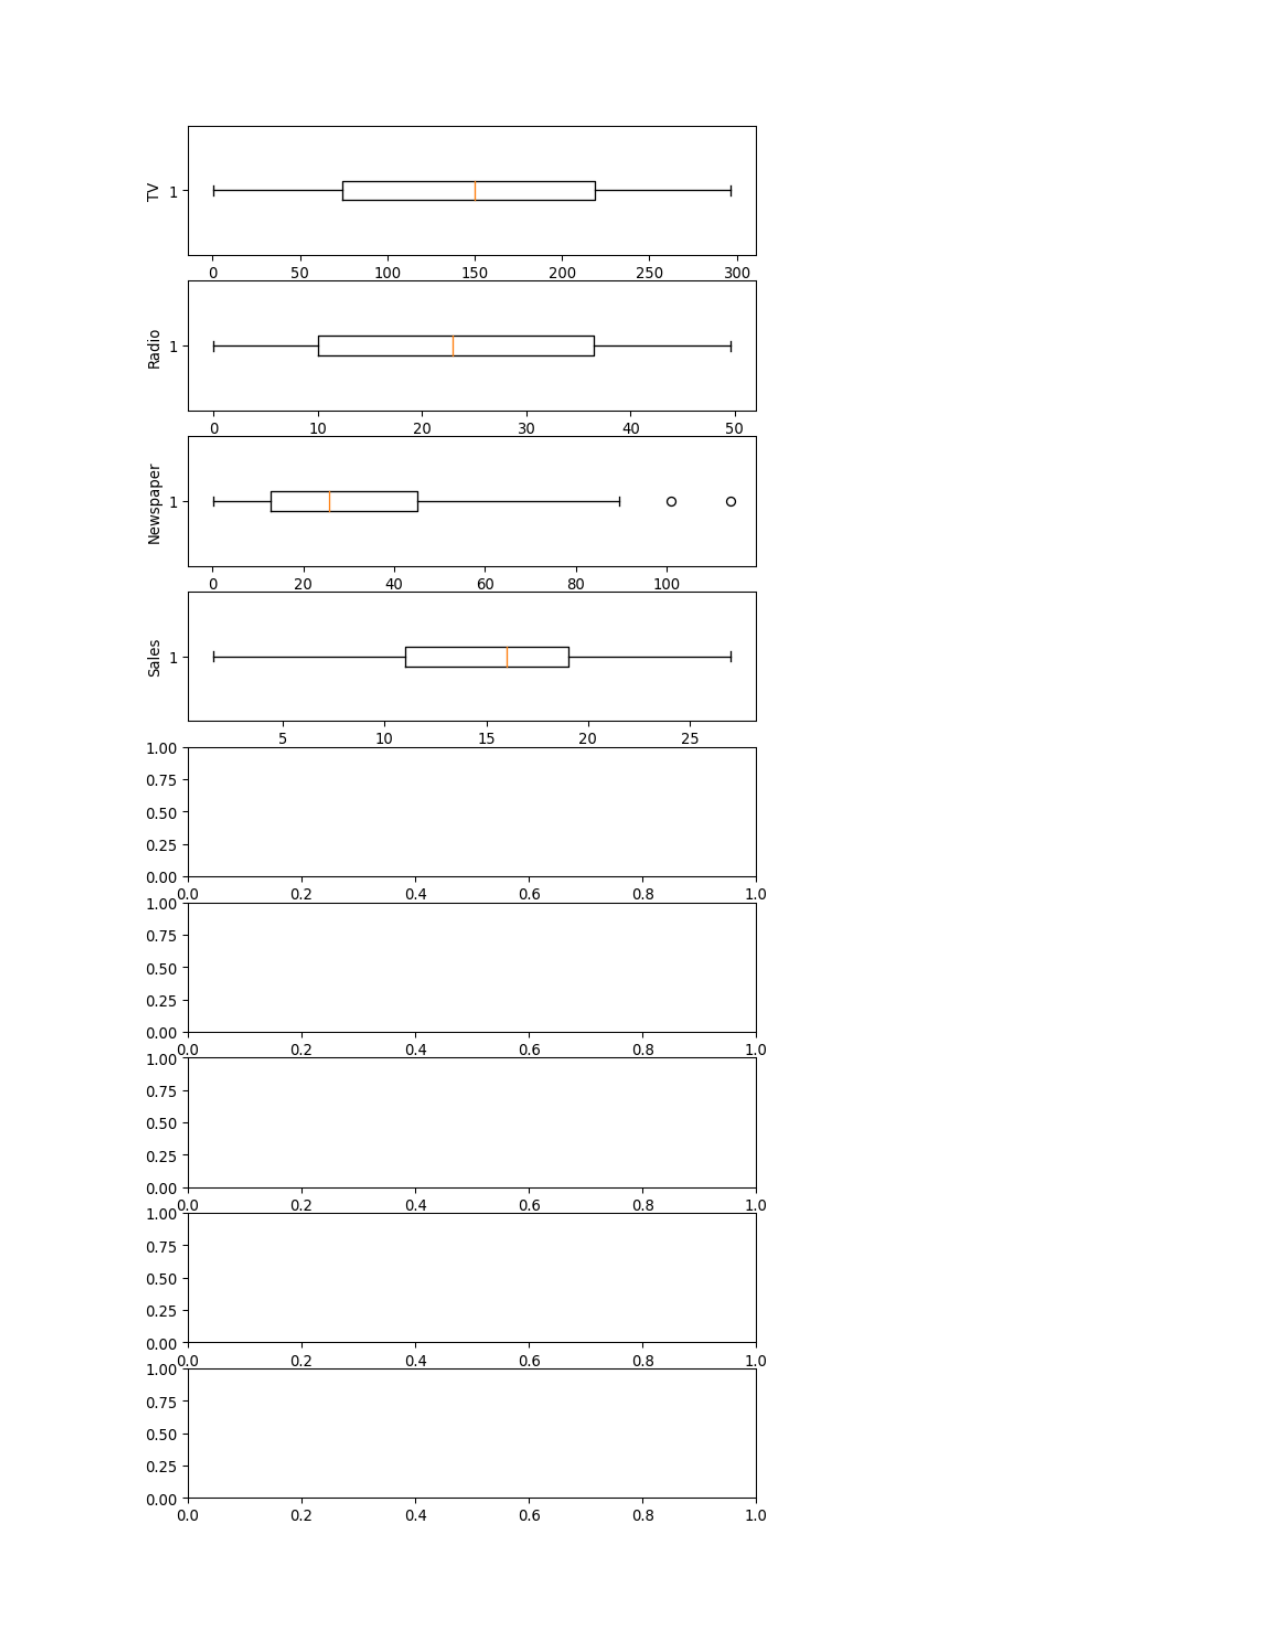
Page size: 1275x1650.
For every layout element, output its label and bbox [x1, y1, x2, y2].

picture [135, 116, 778, 1534]
